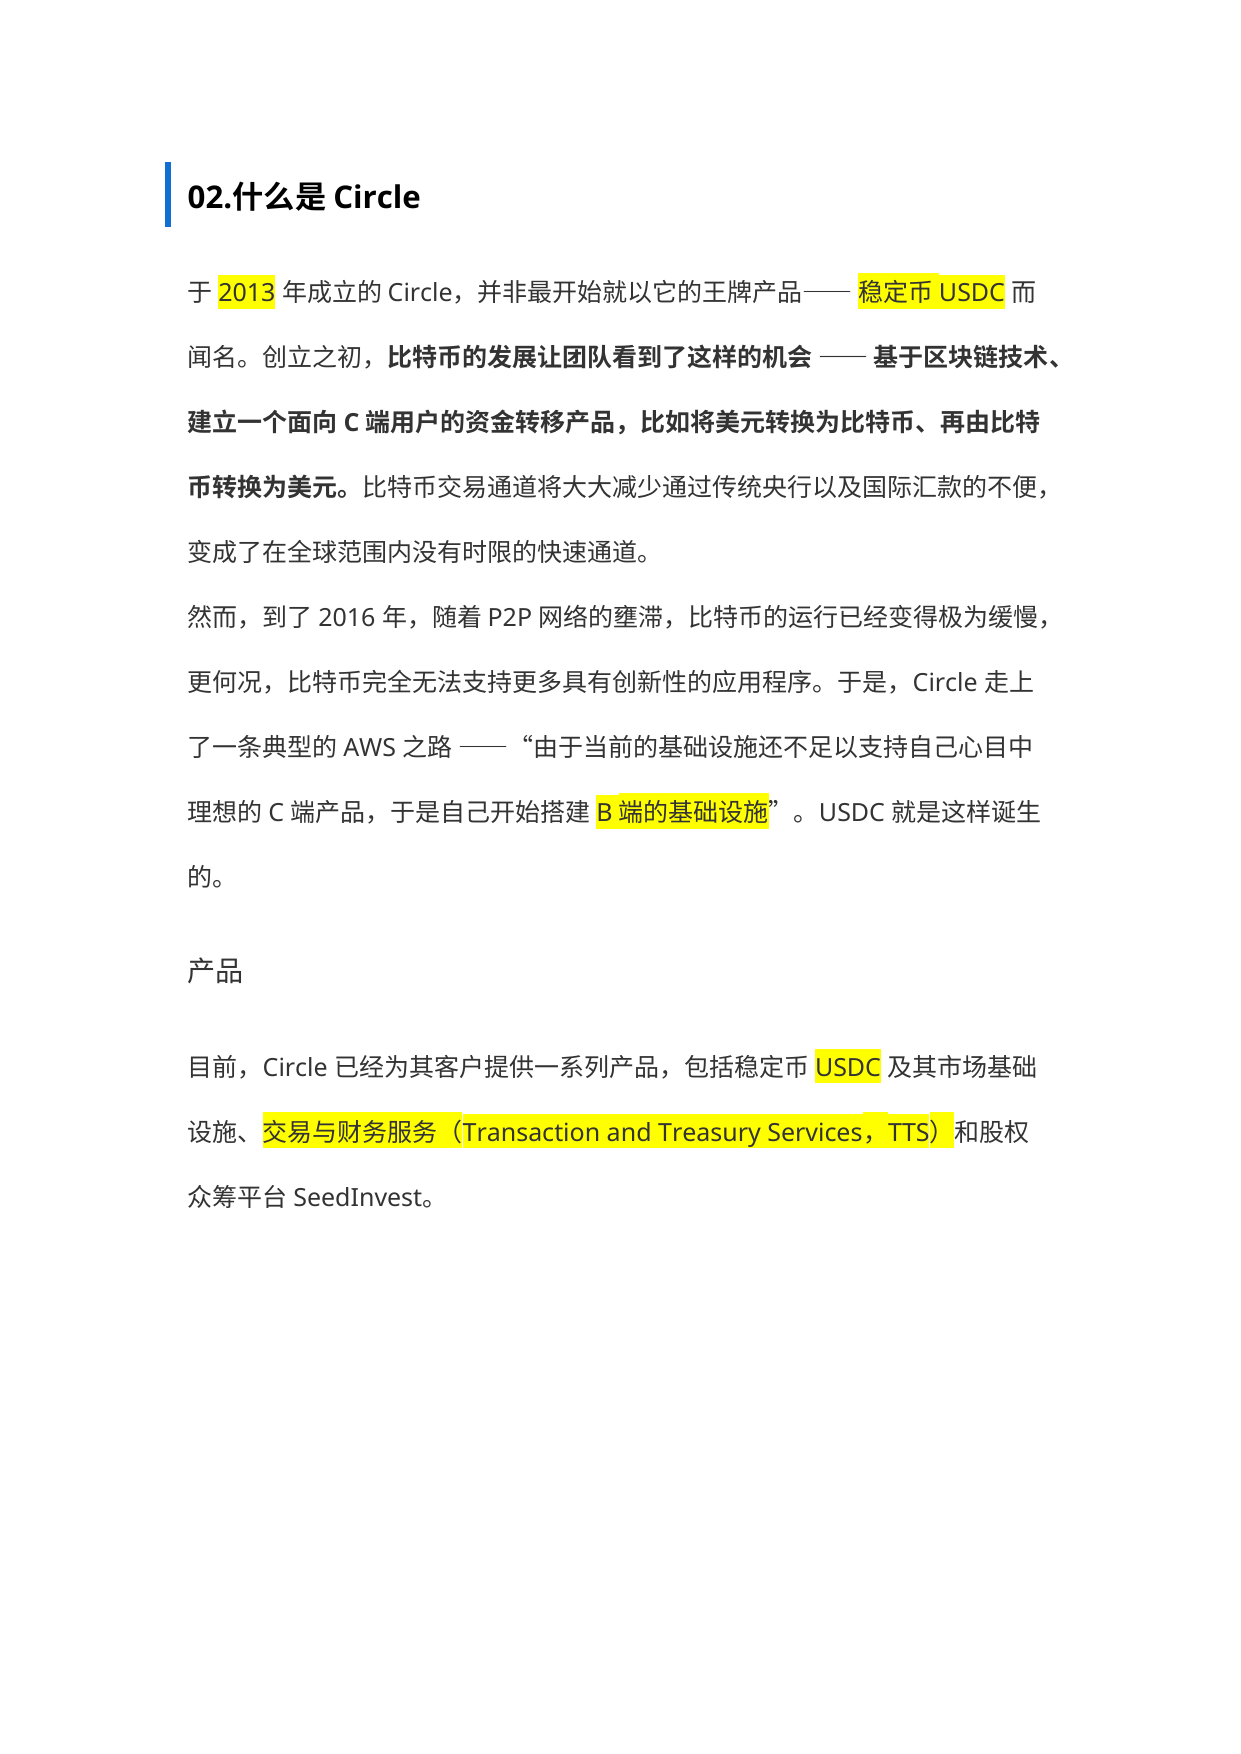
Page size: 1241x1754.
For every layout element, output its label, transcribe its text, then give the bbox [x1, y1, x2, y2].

text 然而，到了 2016 年，随着 P2P 网络的壅滞，比特币的运行已经变得极为缓慢，更何况，比特币完全无法支持更多具有创新性的应用程序。于是，Circle 走上了一条典型的 AWS 之路 ——“由于当前的基础设施还不足以支持自己心目中理想的 C 端产品，于是自己开始搭建 B 端的基础设施”。USDC 就是这样诞生的。 [187, 583, 1053, 908]
text 产品 [187, 936, 1053, 1001]
text 目前，Circle 已经为其客户提供一系列产品，包括稳定币 USDC 及其市场基础设施、交易与财务服务（Transaction and Treasury Services，TTS）和股权众筹平台 SeedInvest。 [187, 1033, 1053, 1228]
text 02.什么是 Circle [187, 162, 1053, 227]
text 于 2013 年成立的 Circle，并非最开始就以它的王牌产品—— 稳定币 USDC 而闻名。创立之初，比特币的发展让团队看到了这样的机会 —— 基于区块链技术、建立一个面向 C 端用户的资金转移产品，比如将美元转换为比特币、再由比特币转换为美元。比特币交易通道将大大减少通过传统央行以及国际汇款的不便，变成了在全球范围内没有时限的快速通道。 [187, 258, 1053, 583]
